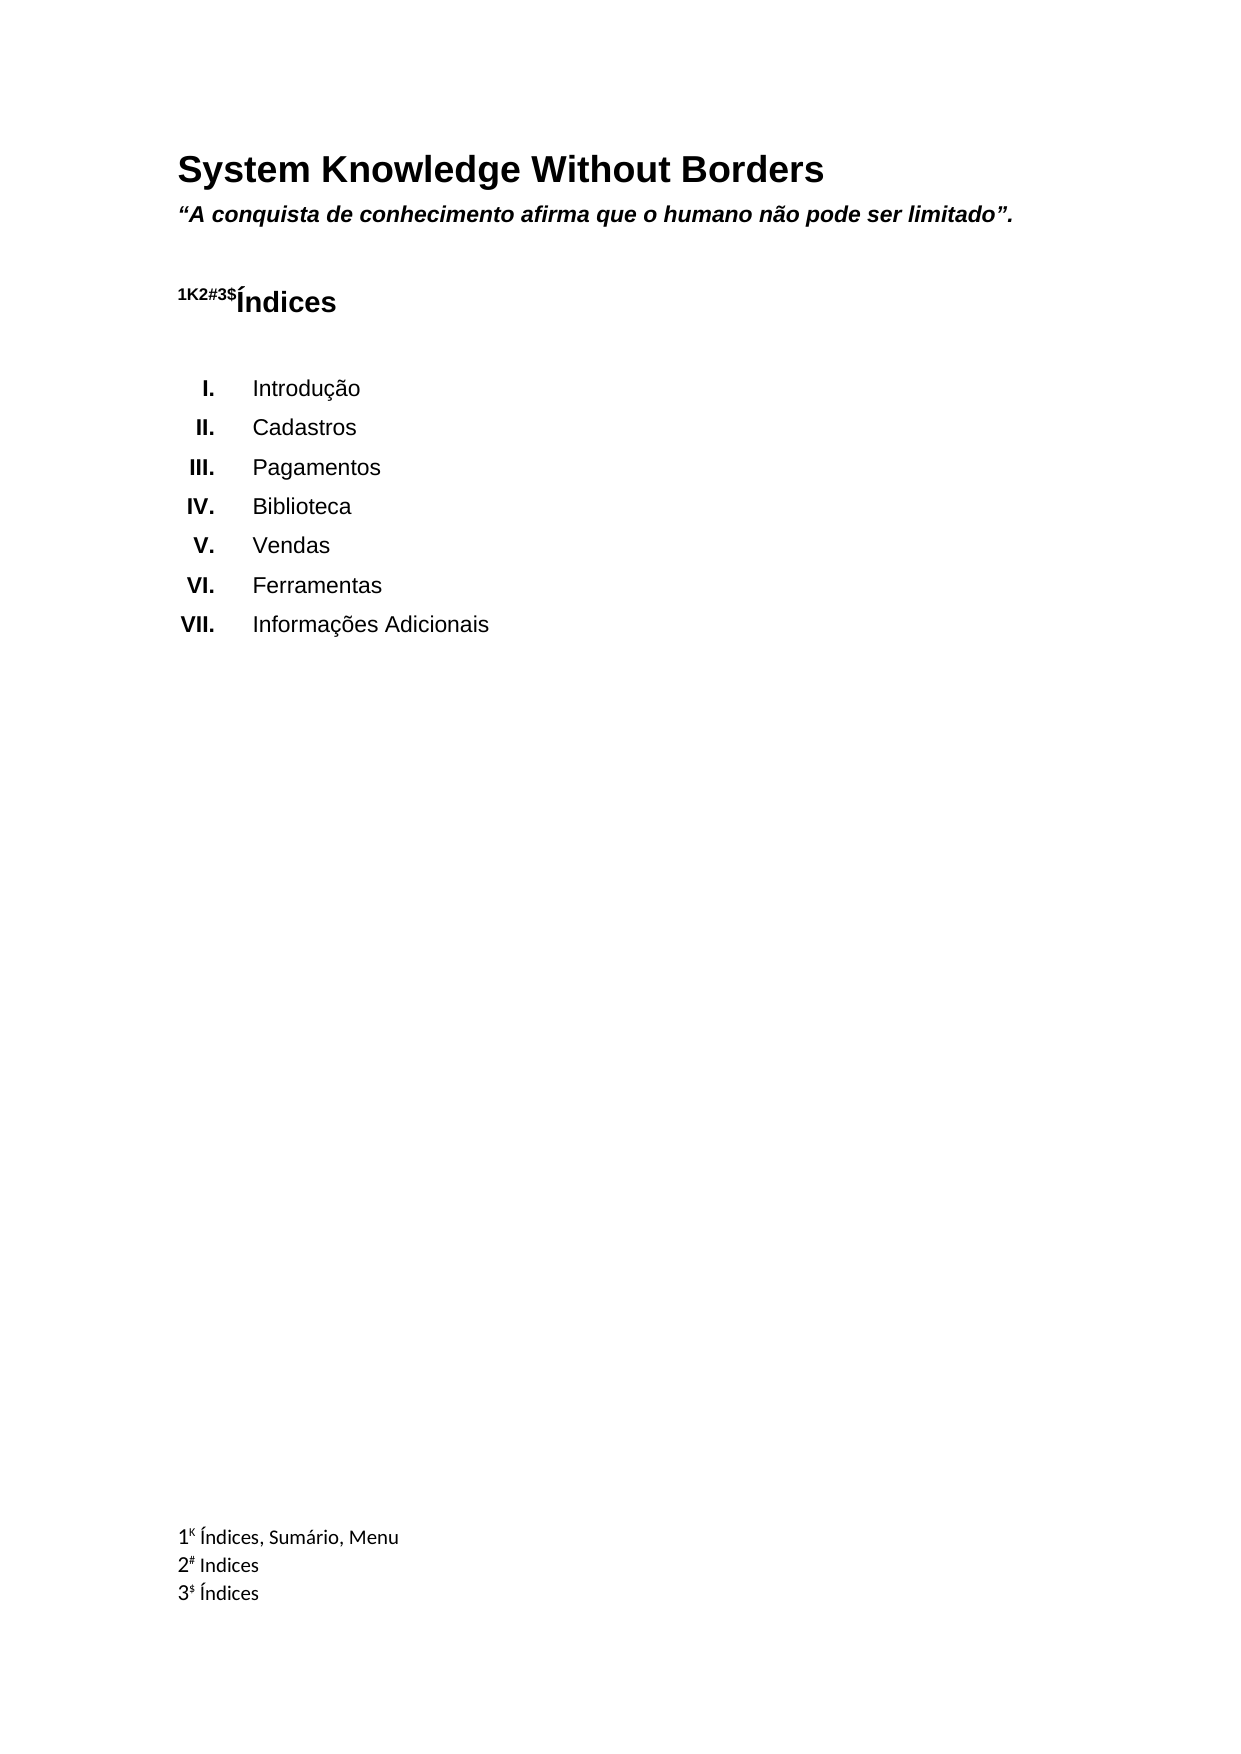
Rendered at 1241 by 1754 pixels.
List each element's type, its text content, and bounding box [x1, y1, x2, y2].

list Pagamentos [215, 453, 1063, 480]
list Cadastros [215, 414, 1063, 440]
list Informações Adicionais [215, 611, 1063, 638]
list Biblioteca [215, 493, 1063, 519]
text “A conquista de conhecimento afirma que o humano não pode ser limitado”. [177, 201, 1063, 228]
text System Knowledge Without Borders [177, 148, 1063, 191]
list Ferramentas [215, 572, 1063, 598]
text K#$Índices [177, 285, 1063, 318]
list Vendas [215, 532, 1063, 559]
list Introdução [215, 374, 1063, 401]
